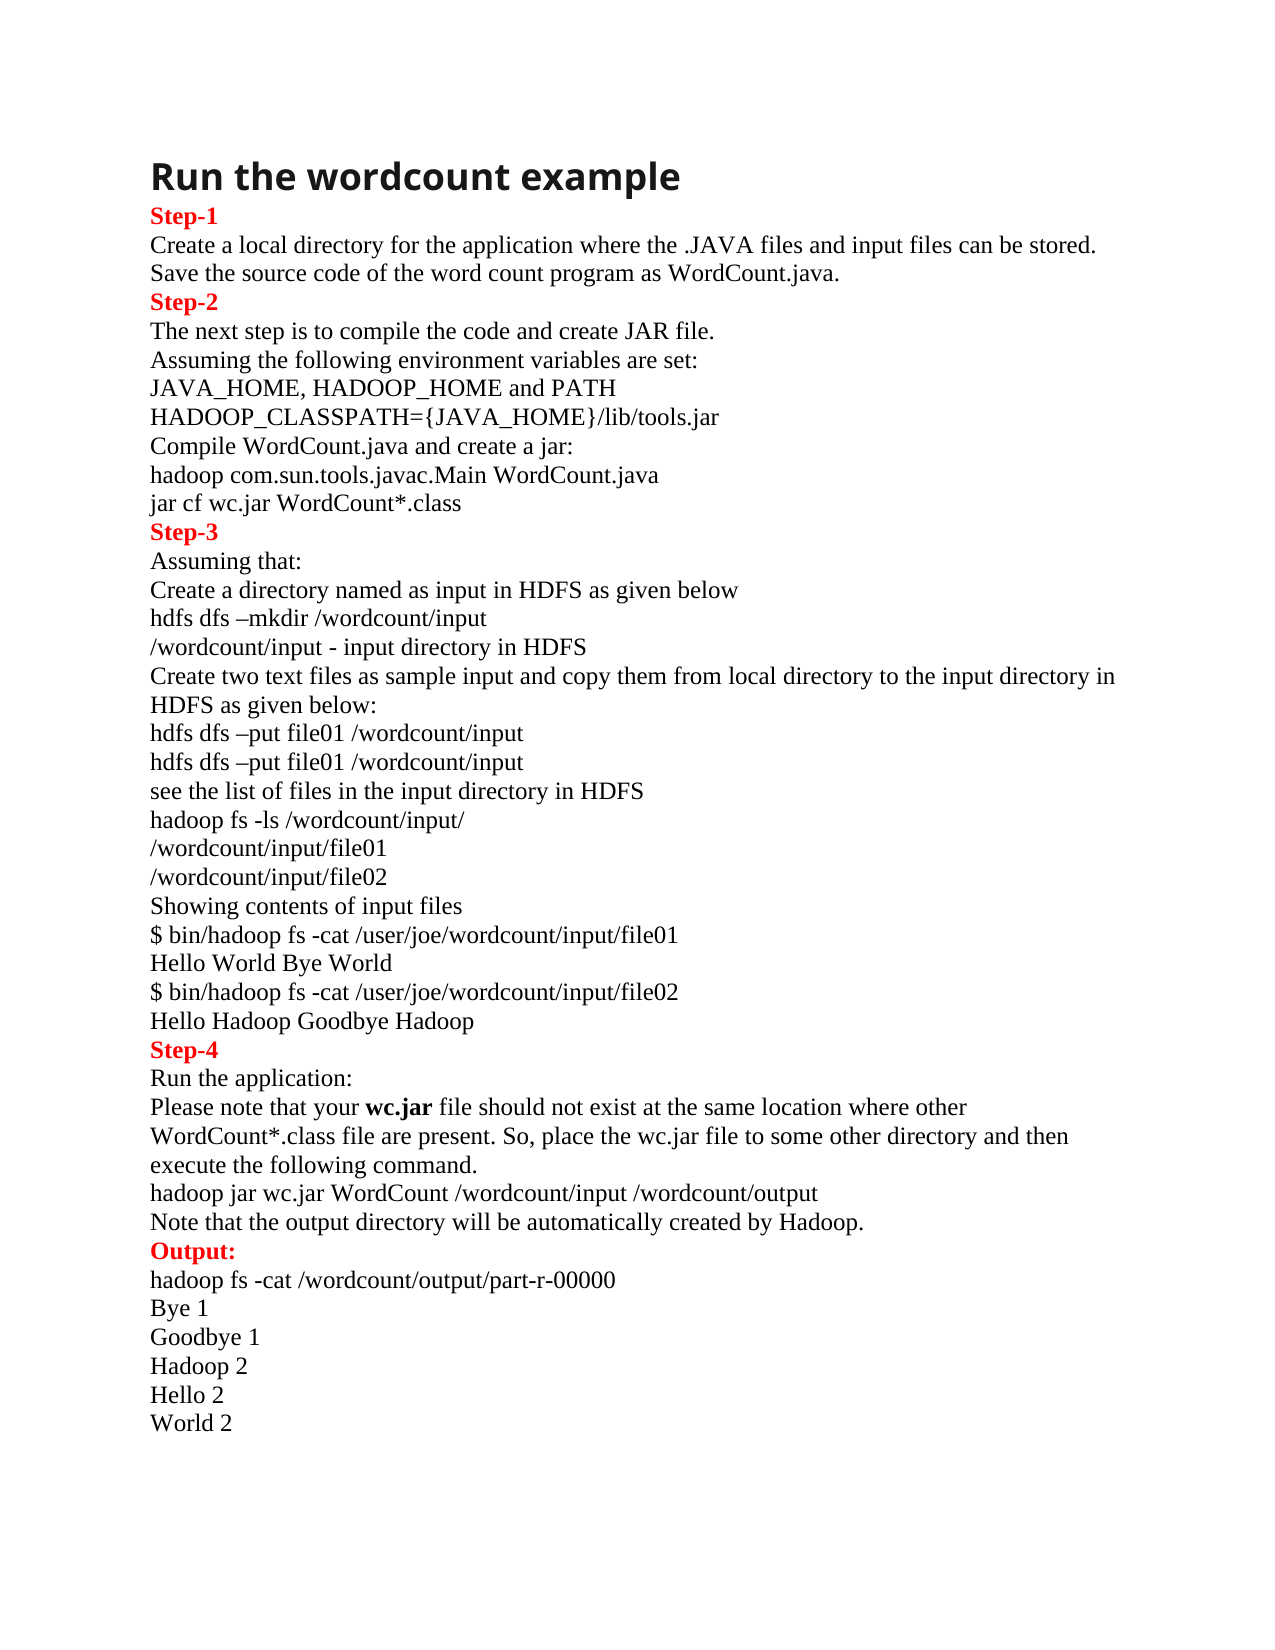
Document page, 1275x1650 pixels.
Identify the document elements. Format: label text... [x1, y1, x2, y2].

text /wordcount/input/file01 [150, 833, 1125, 862]
text Showing contents of input files [150, 891, 1125, 920]
text Hadoop 2 [150, 1351, 1125, 1380]
text Run the wordcount example [150, 150, 1125, 201]
text Please note that your wc.jar file should not exist at the same location where other WordCount*.class file are present. So, place the wc.jar file to some other directory and then execute the following command. [150, 1092, 1125, 1178]
text Create a local directory for the application where the .JAVA files and input files can be stored. Save the source code of the word count program as WordCount.java. [150, 230, 1125, 287]
text Hello Hadoop Goodbye Hadoop [150, 1006, 1125, 1035]
text /wordcount/input - input directory in HDFS [150, 632, 1125, 661]
text hadoop fs -cat /wordcount/output/part-r-00000 [150, 1265, 1125, 1293]
text hdfs dfs –put file01 /wordcount/input [150, 747, 1125, 776]
text Step-4 [150, 1035, 1125, 1063]
text Goodbye 1 [150, 1322, 1125, 1351]
text $ bin/hadoop fs -cat /user/joe/wordcount/input/file02 [150, 977, 1125, 1006]
text Step-1 [150, 201, 1125, 230]
text $ bin/hadoop fs -cat /user/joe/wordcount/input/file01 [150, 920, 1125, 948]
text Note that the output directory will be automatically created by Hadoop. [150, 1207, 1125, 1236]
text HADOOP_CLASSPATH={JAVA_HOME}/lib/tools.jar [150, 402, 1125, 431]
text Output: [150, 1236, 1125, 1265]
text Assuming the following environment variables are set: [150, 345, 1125, 373]
text Step-3 [150, 517, 1125, 546]
text The next step is to compile the code and create JAR file. [150, 316, 1125, 345]
text hdfs dfs –put file01 /wordcount/input [150, 718, 1125, 747]
text hdfs dfs –mkdir /wordcount/input [150, 603, 1125, 632]
text Hello World Bye World [150, 948, 1125, 977]
text hadoop com.sun.tools.javac.Main WordCount.java [150, 460, 1125, 488]
text Run the application: [150, 1063, 1125, 1092]
text Bye 1 [150, 1293, 1125, 1322]
text jar cf wc.jar WordCount*.class [150, 488, 1125, 517]
text hadoop fs -ls /wordcount/input/ [150, 805, 1125, 833]
text Create a directory named as input in HDFS as given below [150, 575, 1125, 603]
text Create two text files as sample input and copy them from local directory to the input directory in HDFS as given below: [150, 661, 1125, 718]
text Step-2 [150, 287, 1125, 316]
text Assuming that: [150, 546, 1125, 575]
text see the list of files in the input directory in HDFS [150, 776, 1125, 805]
text JAVA_HOME, HADOOP_HOME and PATH [150, 373, 1125, 402]
text Hello 2 [150, 1380, 1125, 1408]
text hadoop jar wc.jar WordCount /wordcount/input /wordcount/output [150, 1178, 1125, 1207]
text World 2 [150, 1408, 1125, 1437]
text /wordcount/input/file02 [150, 862, 1125, 891]
text Compile WordCount.java and create a jar: [150, 431, 1125, 460]
